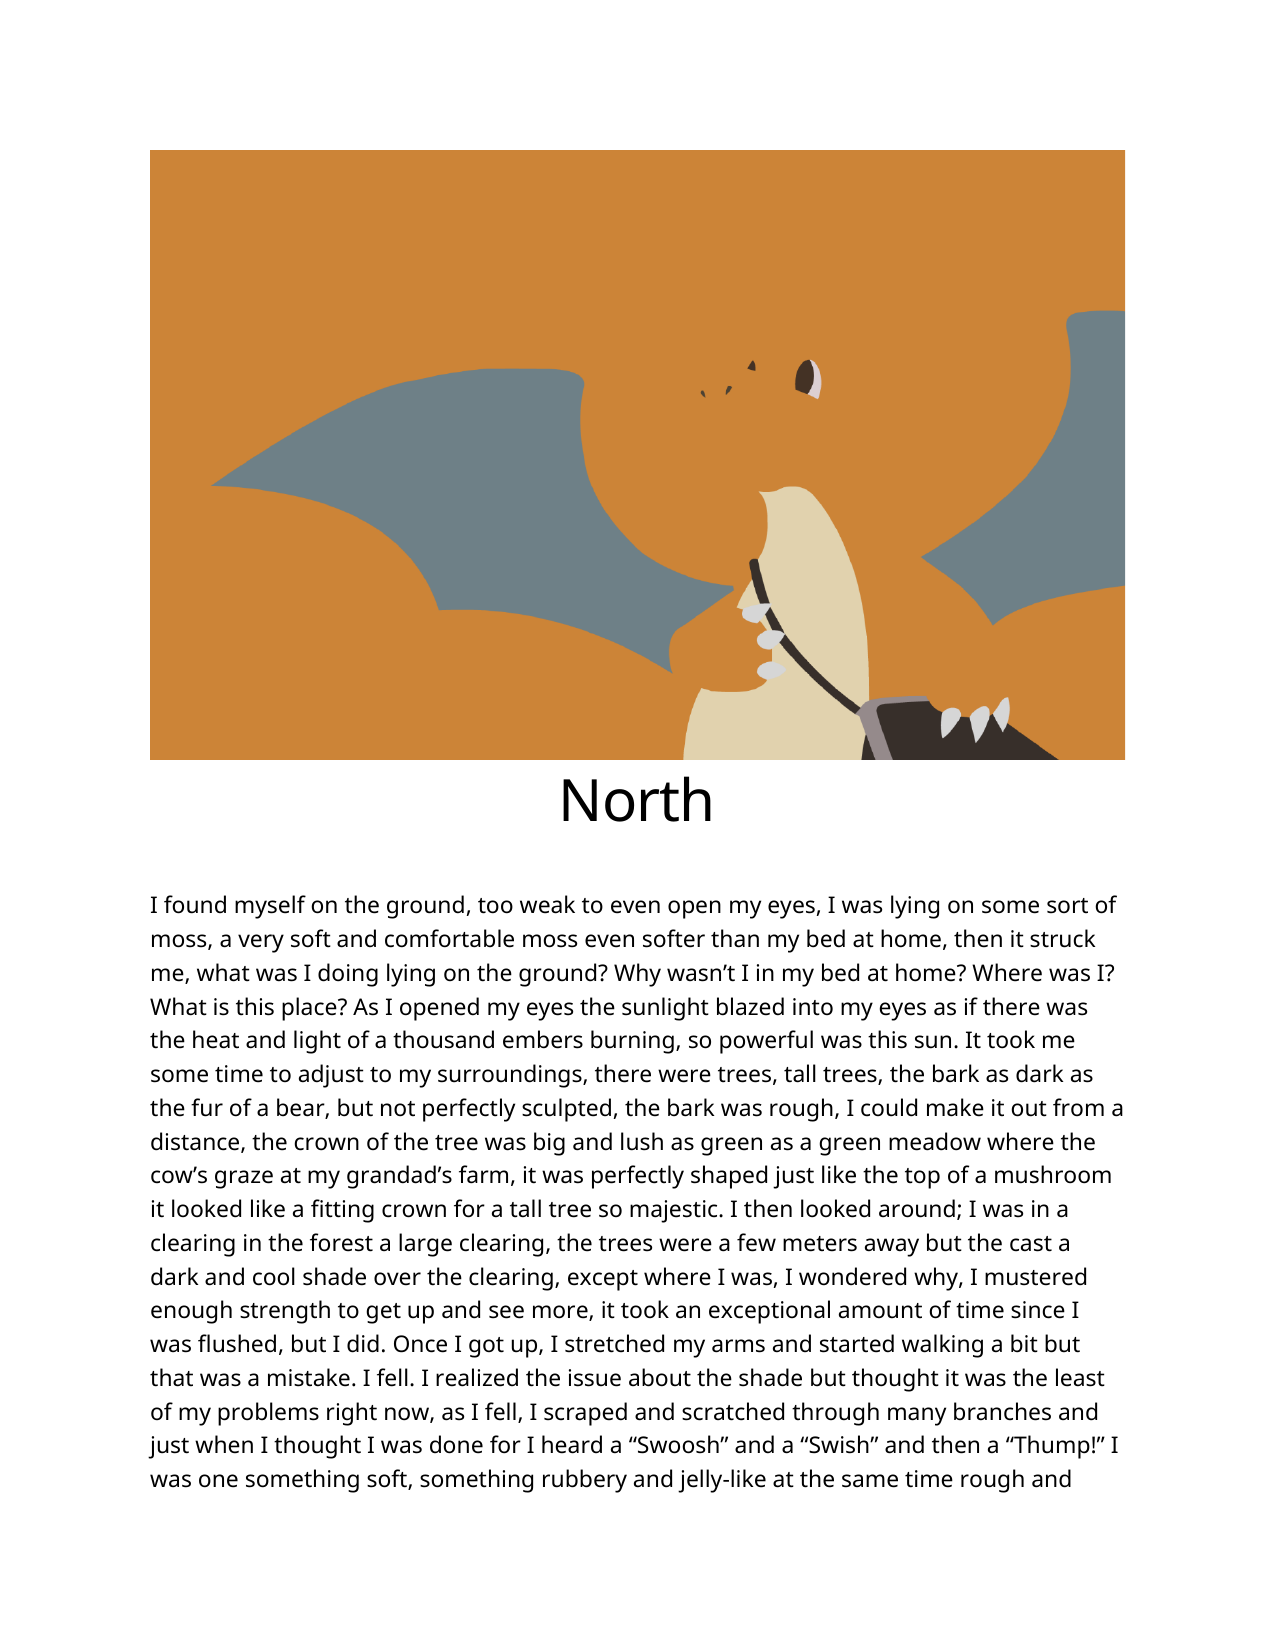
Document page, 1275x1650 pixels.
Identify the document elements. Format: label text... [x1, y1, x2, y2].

title North [150, 760, 1125, 839]
picture [150, 150, 1125, 760]
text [150, 889, 1125, 1494]
